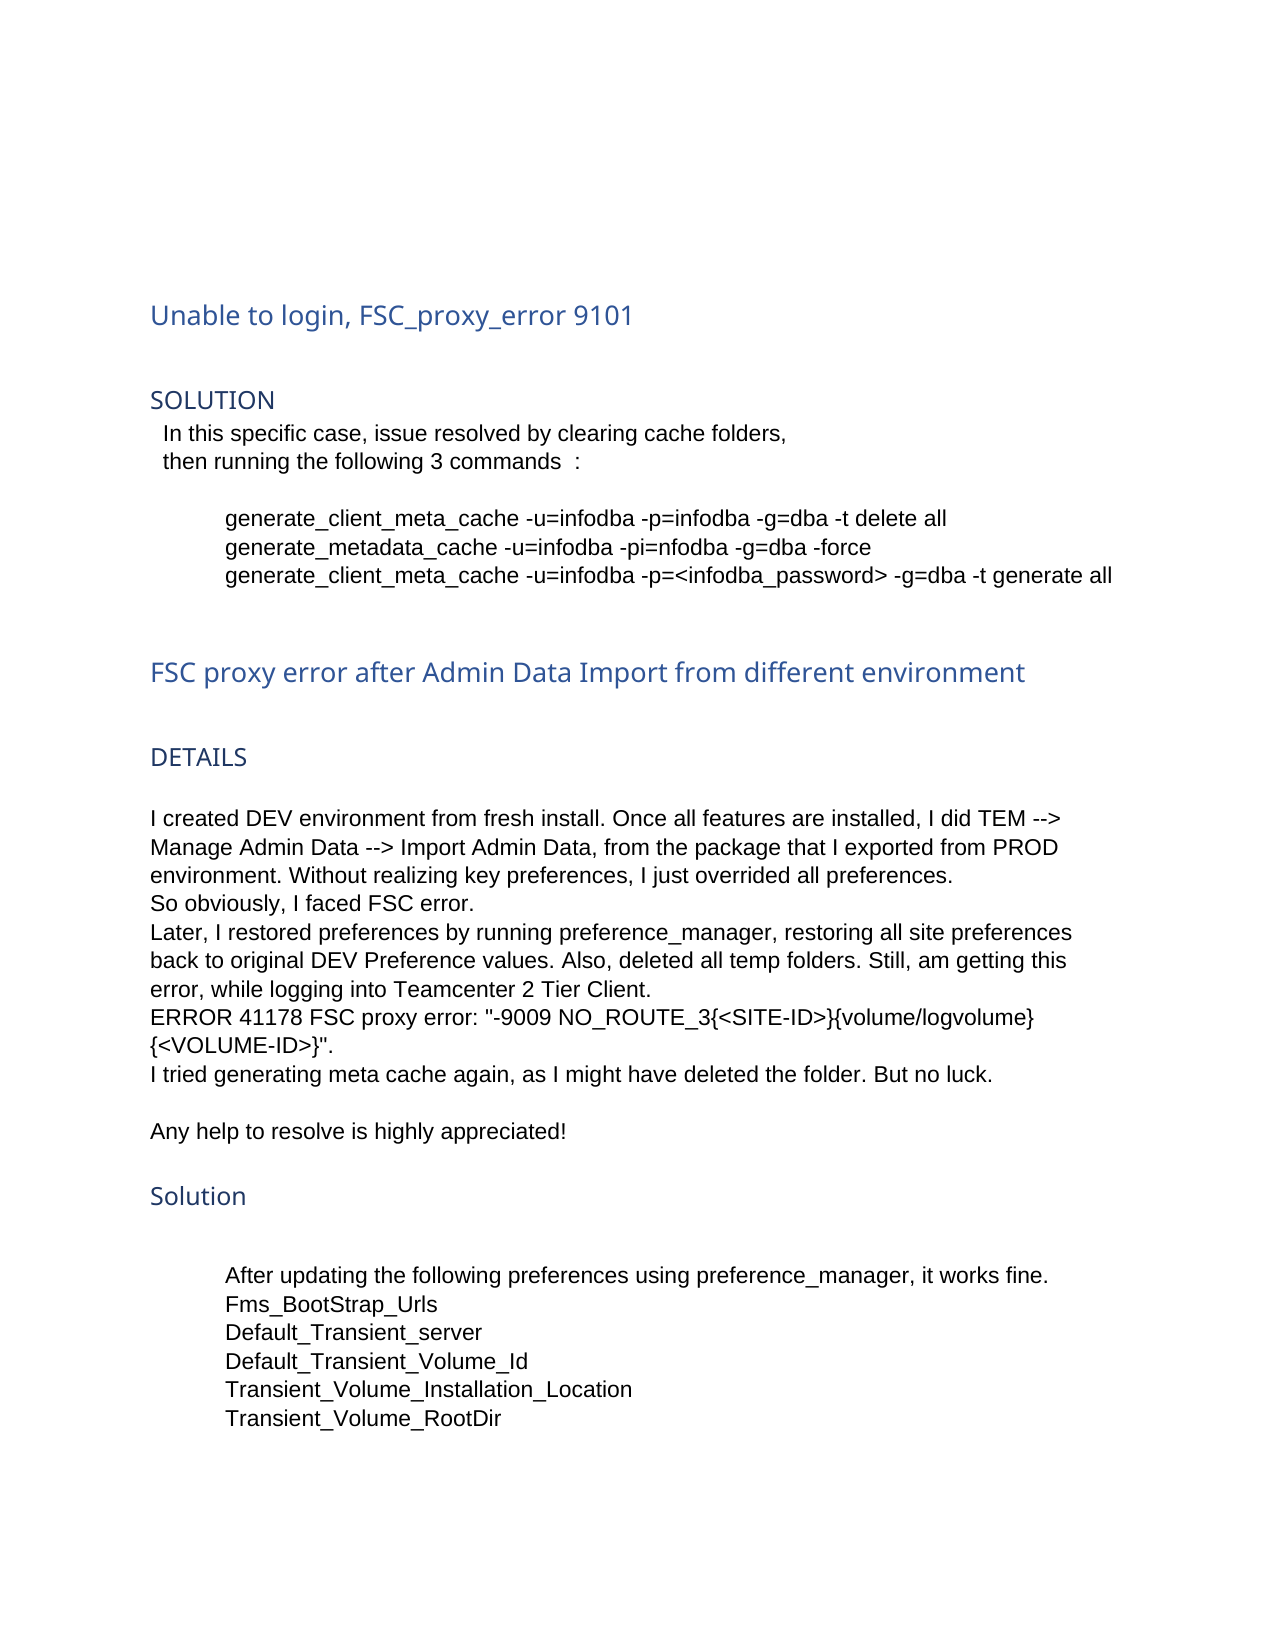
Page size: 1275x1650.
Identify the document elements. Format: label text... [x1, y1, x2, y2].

text Any help to resolve is highly appreciated! [150, 1118, 1125, 1144]
text I created DEV environment from fresh install. Once all features are installed, I did TEM --> Manage Admin Data --> Import Admin Data, from the package that I exported from PROD environment. Without realizing key preferences, I just overrided all preferences. [150, 805, 1125, 888]
text generate_metadata_cache -u=infodba -pi=nfodba -g=dba -force [150, 533, 1125, 560]
subtitle DETAILS [150, 740, 1125, 774]
text Transient_Volume_Installation_Location [150, 1376, 1125, 1403]
text So obviously, I faced FSC error. [150, 890, 1125, 917]
text Default_Transient_server [150, 1319, 1125, 1346]
text I tried generating meta cache again, as I might have deleted the folder. But no luck. [150, 1061, 1125, 1087]
text Transient_Volume_RootDir [150, 1405, 1125, 1431]
text After updating the following preferences using preference_manager, it works fine. [150, 1262, 1125, 1289]
text Fms_BootStrap_Urls [150, 1291, 1125, 1317]
text Default_Transient_Volume_Id [150, 1348, 1125, 1374]
subtitle Unable to login, FSC_proxy_error 9101 [150, 296, 1125, 333]
text ERROR 41178 FSC proxy error: "-9009 NO_ROUTE_3{<SITE-ID>}{volume/logvolume}{<VOLUME-ID>}". [150, 1004, 1125, 1059]
text In this specific case, issue resolved by clearing cache folders, [150, 420, 1125, 446]
subtitle FSC proxy error after Admin Data Import from different environment [150, 653, 1125, 690]
text generate_client_meta_cache -u=infodba -p=infodba -g=dba -t delete all [150, 505, 1125, 531]
text then running the following 3 commands : [150, 448, 1125, 474]
subtitle Solution [150, 1179, 1125, 1213]
text generate_client_meta_cache -u=infodba -p=<infodba_password> -g=dba -t generate all [150, 562, 1125, 588]
subtitle SOLUTION [150, 383, 1125, 417]
text Later, I restored preferences by running preference_manager, restoring all site preferences back to original DEV Preference values. Also, deleted all temp folders. Still, am getting this error, while logging into Teamcenter 2 Tier Client. [150, 919, 1125, 1002]
